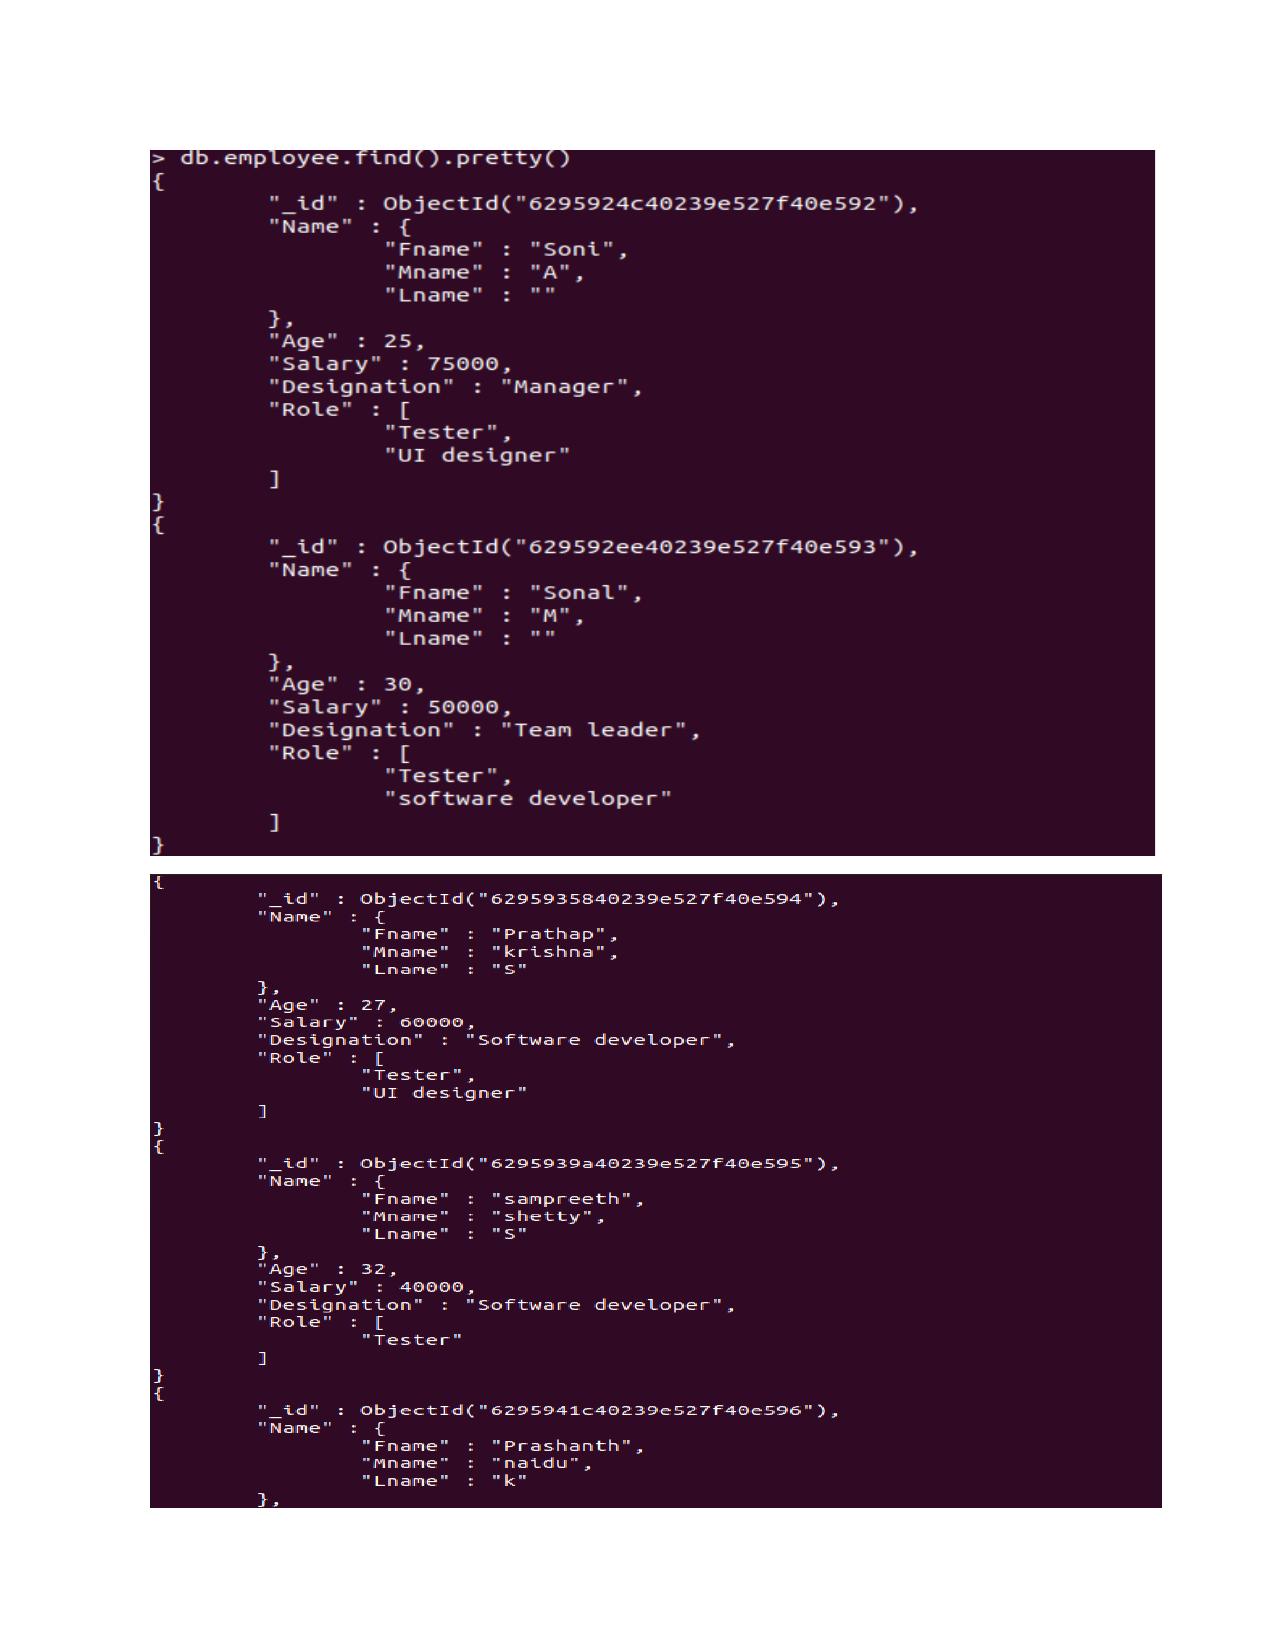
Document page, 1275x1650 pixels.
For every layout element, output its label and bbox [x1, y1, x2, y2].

picture [150, 150, 1155, 856]
picture [150, 874, 1162, 1508]
